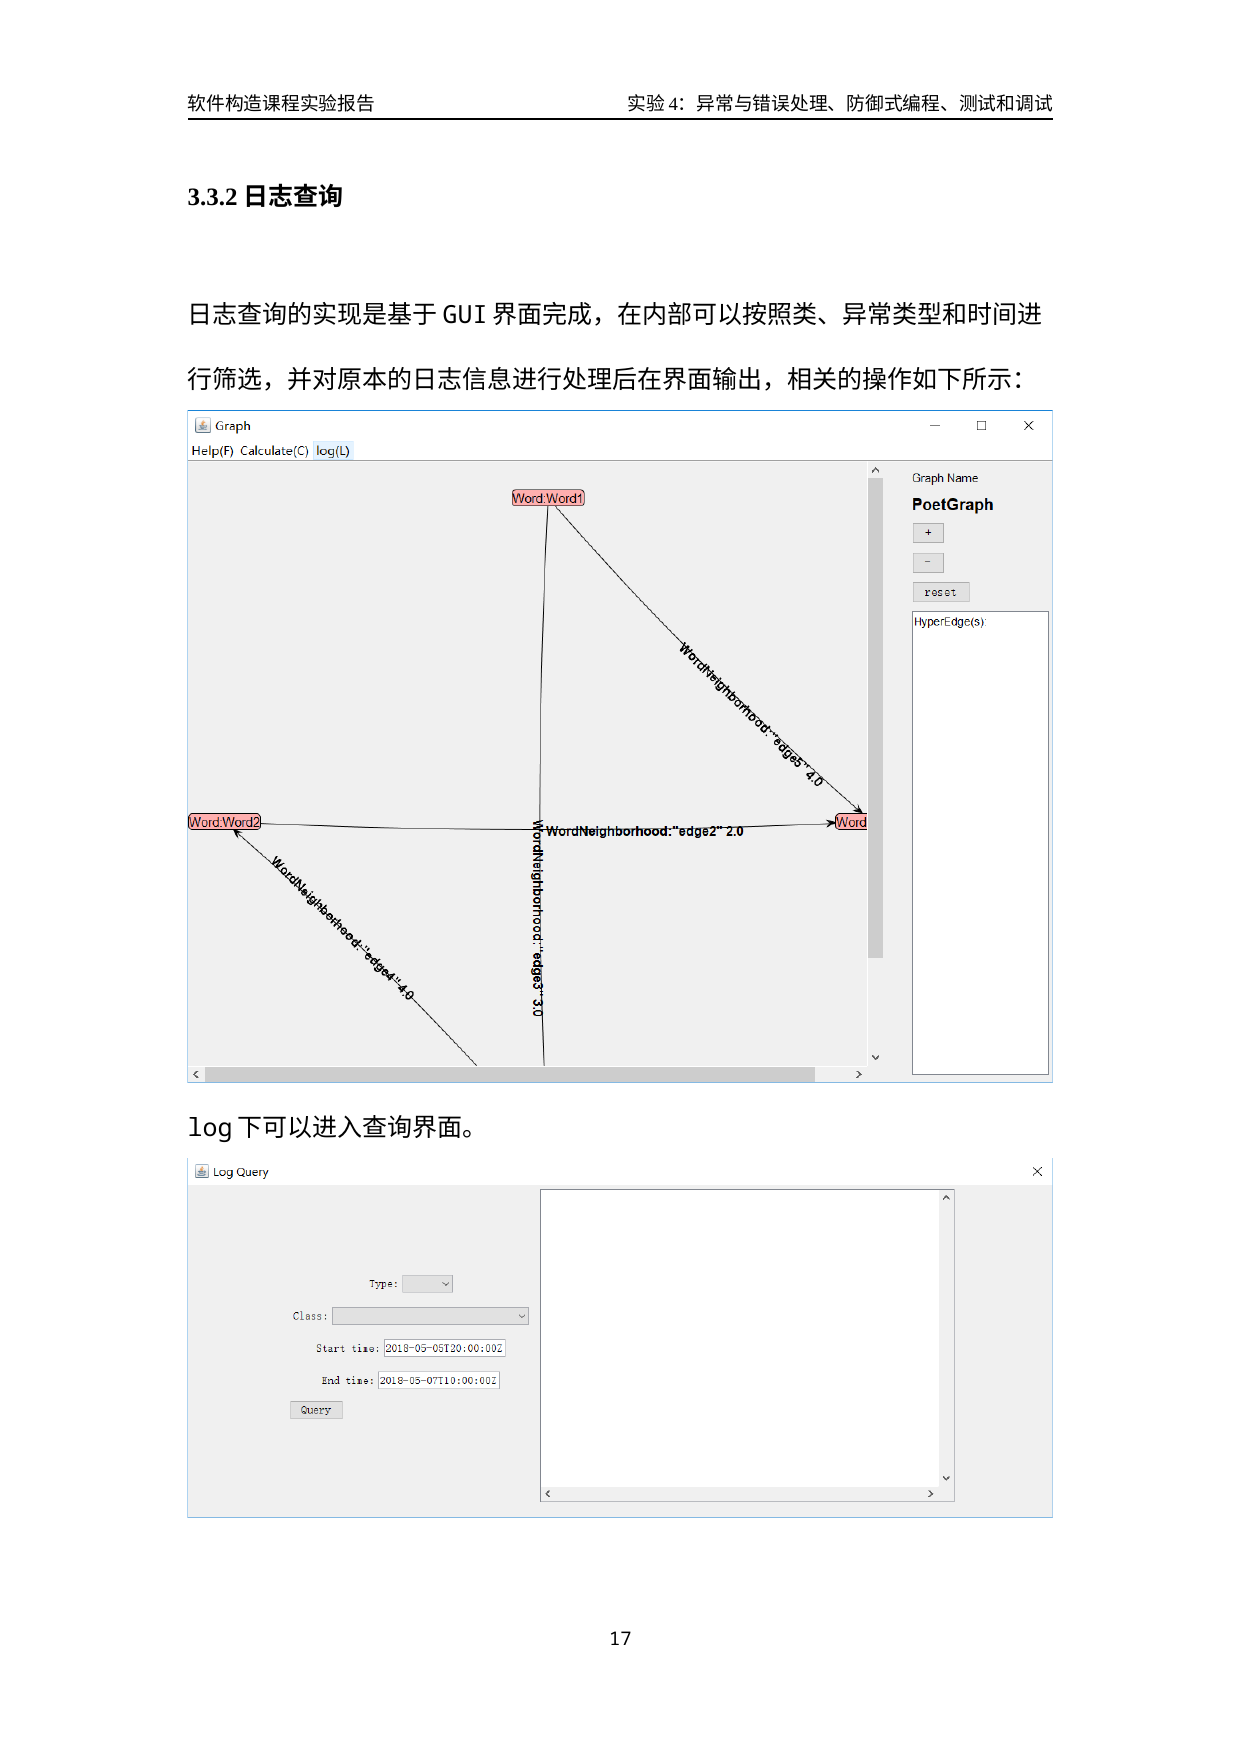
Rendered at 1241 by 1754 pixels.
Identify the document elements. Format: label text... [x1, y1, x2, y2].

picture [187, 410, 1053, 1083]
subtitle 日志查询 [187, 162, 1053, 227]
text 日志查询的实现是基于GUI界面完成，在内部可以按照类、异常类型和时间进行筛选，并对原本的日志信息进行处理后在界面输出，相关的操作如下所示： [187, 281, 1053, 410]
text log下可以进入查询界面。 [187, 1093, 1053, 1158]
picture [187, 1158, 1053, 1518]
